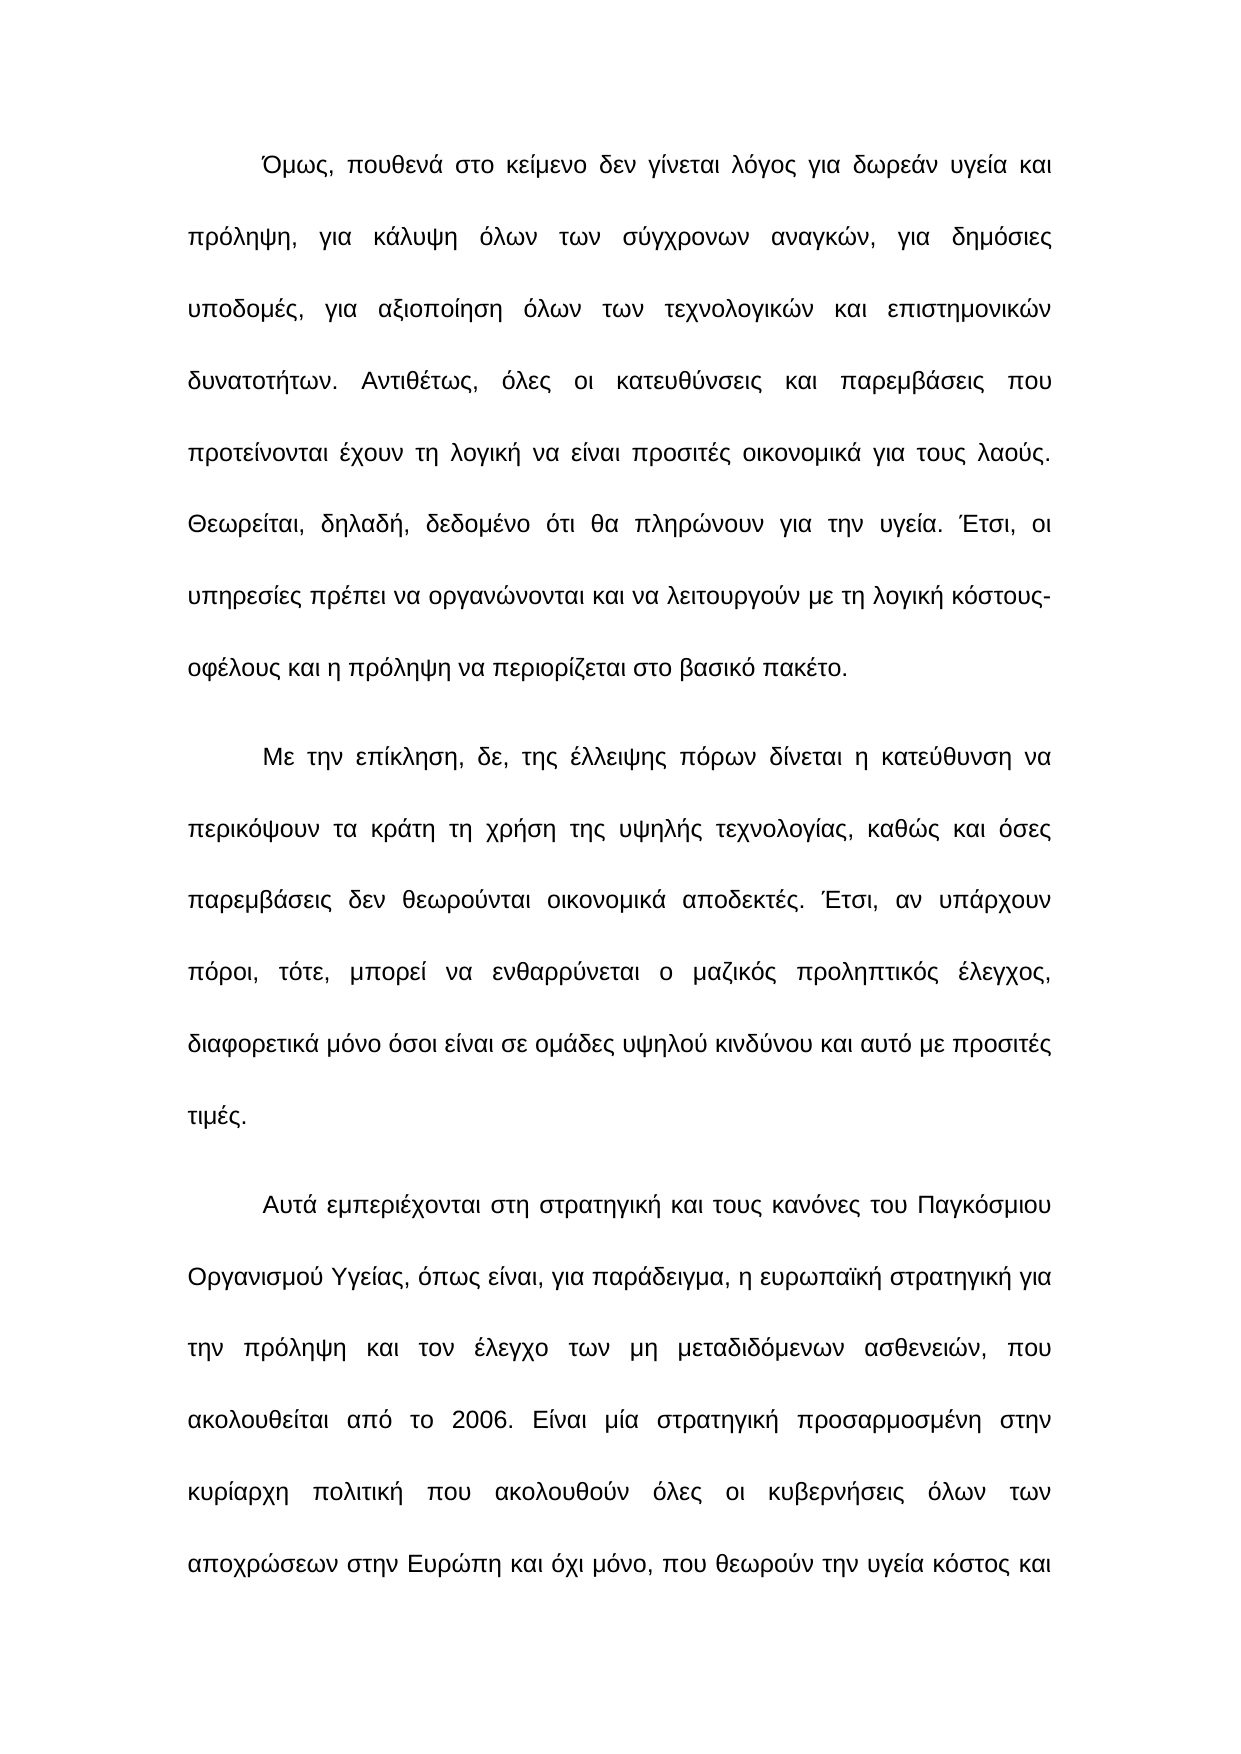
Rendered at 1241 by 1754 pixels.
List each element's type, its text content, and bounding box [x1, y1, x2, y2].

text Όμως, πουθενά στο κείμενο δεν γίνεται λόγος για δωρεάν υγεία και πρόληψη, για κάλυψη όλων των σύγχρονων αναγκών, για δημόσιες υποδομές, για αξιοποίηση όλων των τεχνολογικών και επιστημονικών δυνατοτήτων. Αντιθέτως, όλες οι κατευθύνσεις και παρεμβάσεις που προτείνονται έχουν τη λογική να είναι προσιτές οικονομικά για τους λαούς. Θεωρείται, δηλαδή, δεδομένο ότι θα πληρώνουν για την υγεία. Έτσι, οι υπηρεσίες πρέπει να οργανώνονται και να λειτουργούν με τη λογική κόστους-οφέλους και η πρόληψη να περιορίζεται στο βασικό πακέτο. [187, 150, 1053, 682]
text Με την επίκληση, δε, της έλλειψης πόρων δίνεται η κατεύθυνση να περικόψουν τα κράτη τη χρήση της υψηλής τεχνολογίας, καθώς και όσες παρεμβάσεις δεν θεωρούνται οικονομικά αποδεκτές. Έτσι, αν υπάρχουν πόροι, τότε, μπορεί να ενθαρρύνεται ο μαζικός προληπτικός έλεγχος, διαφορετικά μόνο όσοι είναι σε ομάδες υψηλού κινδύνου και αυτό με προσιτές τιμές. [187, 742, 1053, 1130]
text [187, 1189, 1053, 1578]
